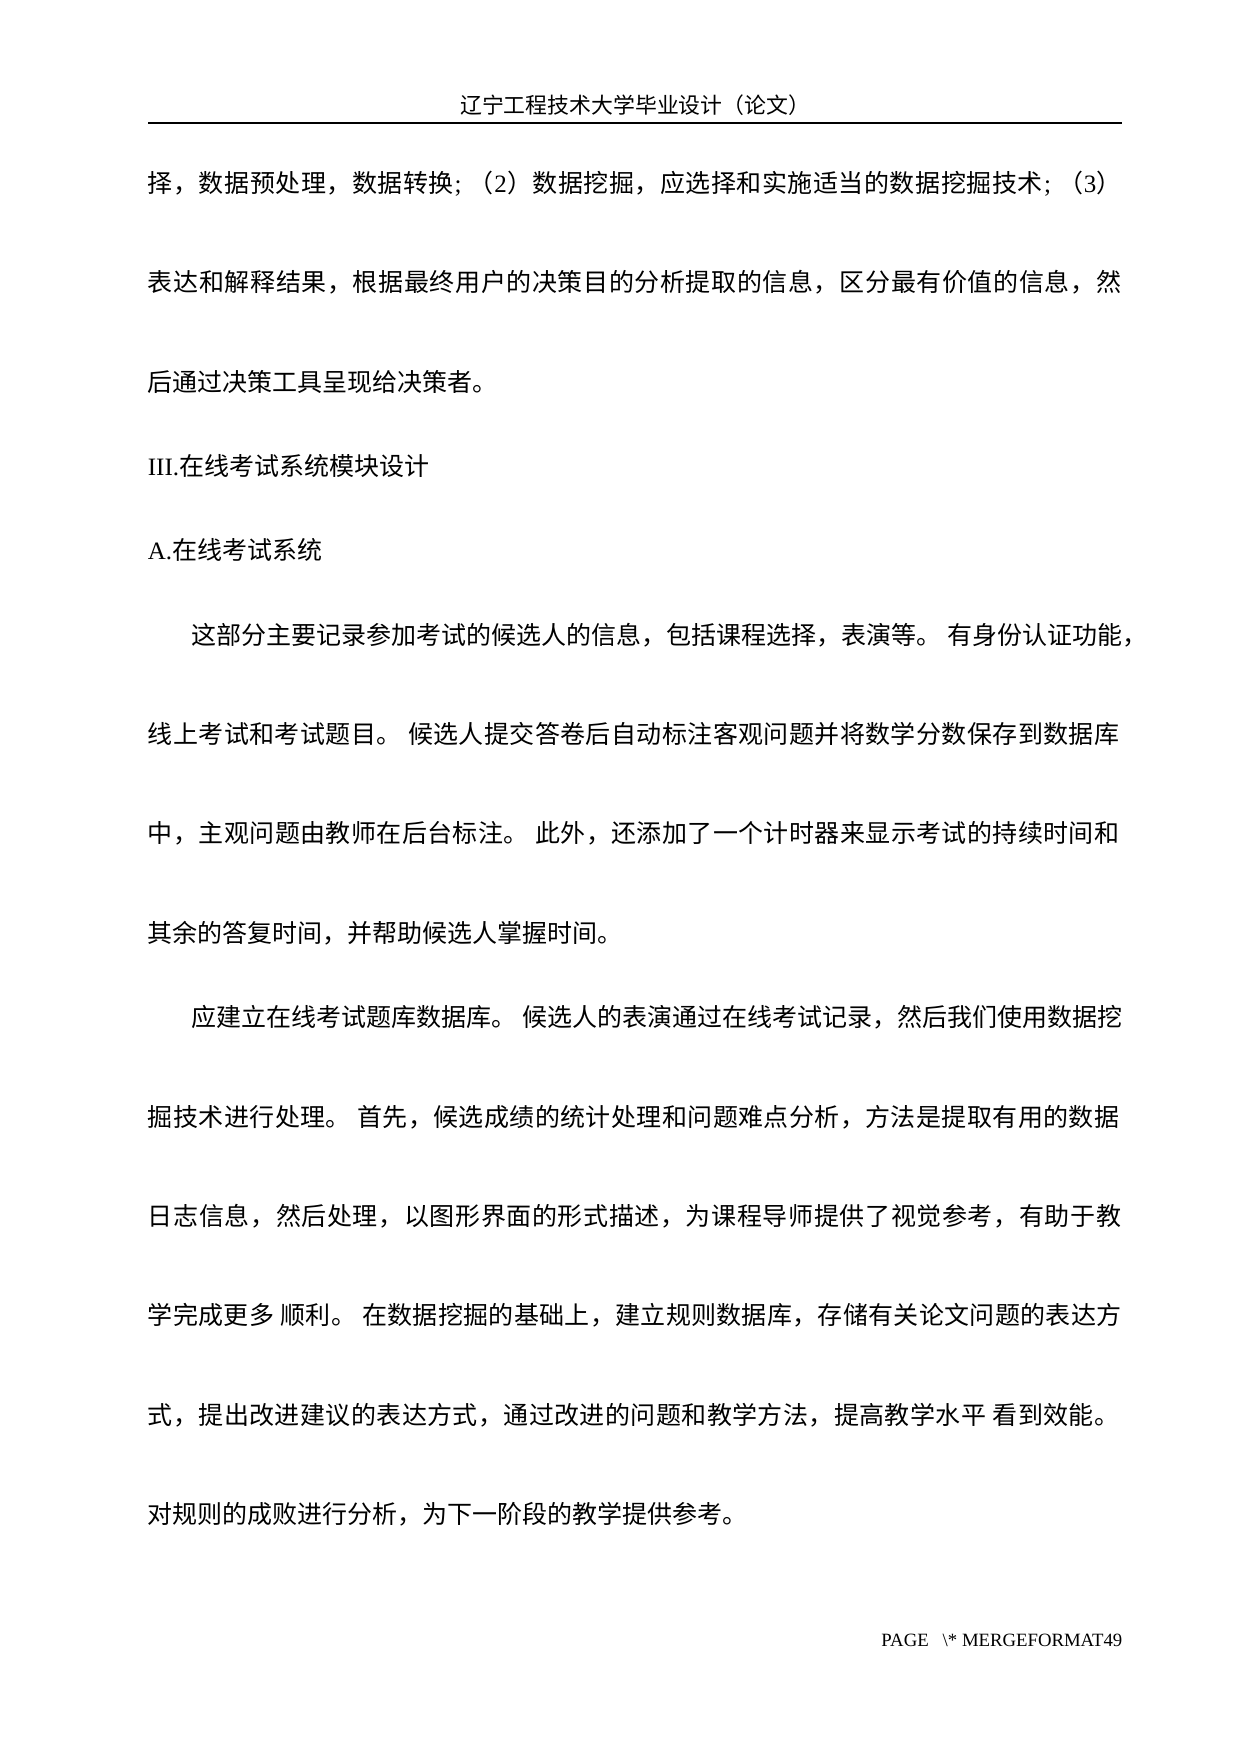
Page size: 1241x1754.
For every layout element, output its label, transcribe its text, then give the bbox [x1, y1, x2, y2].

list III.在线考试系统模块设计 [148, 431, 1122, 498]
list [148, 148, 1122, 413]
list 应建立在线考试题库数据库。 候选人的表演通过在线考试记录，然后我们使用数据挖掘技术进行处理。 首先，候选成绩的统计处理和问题难点分析，方法是提取有用的数据日志信息，然后处理，以图形界面的形式描述，为课程导师提供了视觉参考，有助于教学完成更多 顺利。 在数据挖掘的基础上，建立规则数据库，存储有关论文问题的表达方式，提出改进建议的表达方式，通过改进的问题和教学方法，提高教学水平 看到效能。 对规则的成败进行分析，为下一阶段的教学提供参考。 [148, 983, 1122, 1546]
list 这部分主要记录参加考试的候选人的信息，包括课程选择，表演等。 有身份认证功能，线上考试和考试题目。 候选人提交答卷后自动标注客观问题并将数学分数保存到数据库中，主观问题由教师在后台标注。 此外，还添加了一个计时器来显示考试的持续时间和其余的答复时间，并帮助候选人掌握时间。 [148, 600, 1122, 964]
list A.在线考试系统 [148, 516, 1122, 582]
